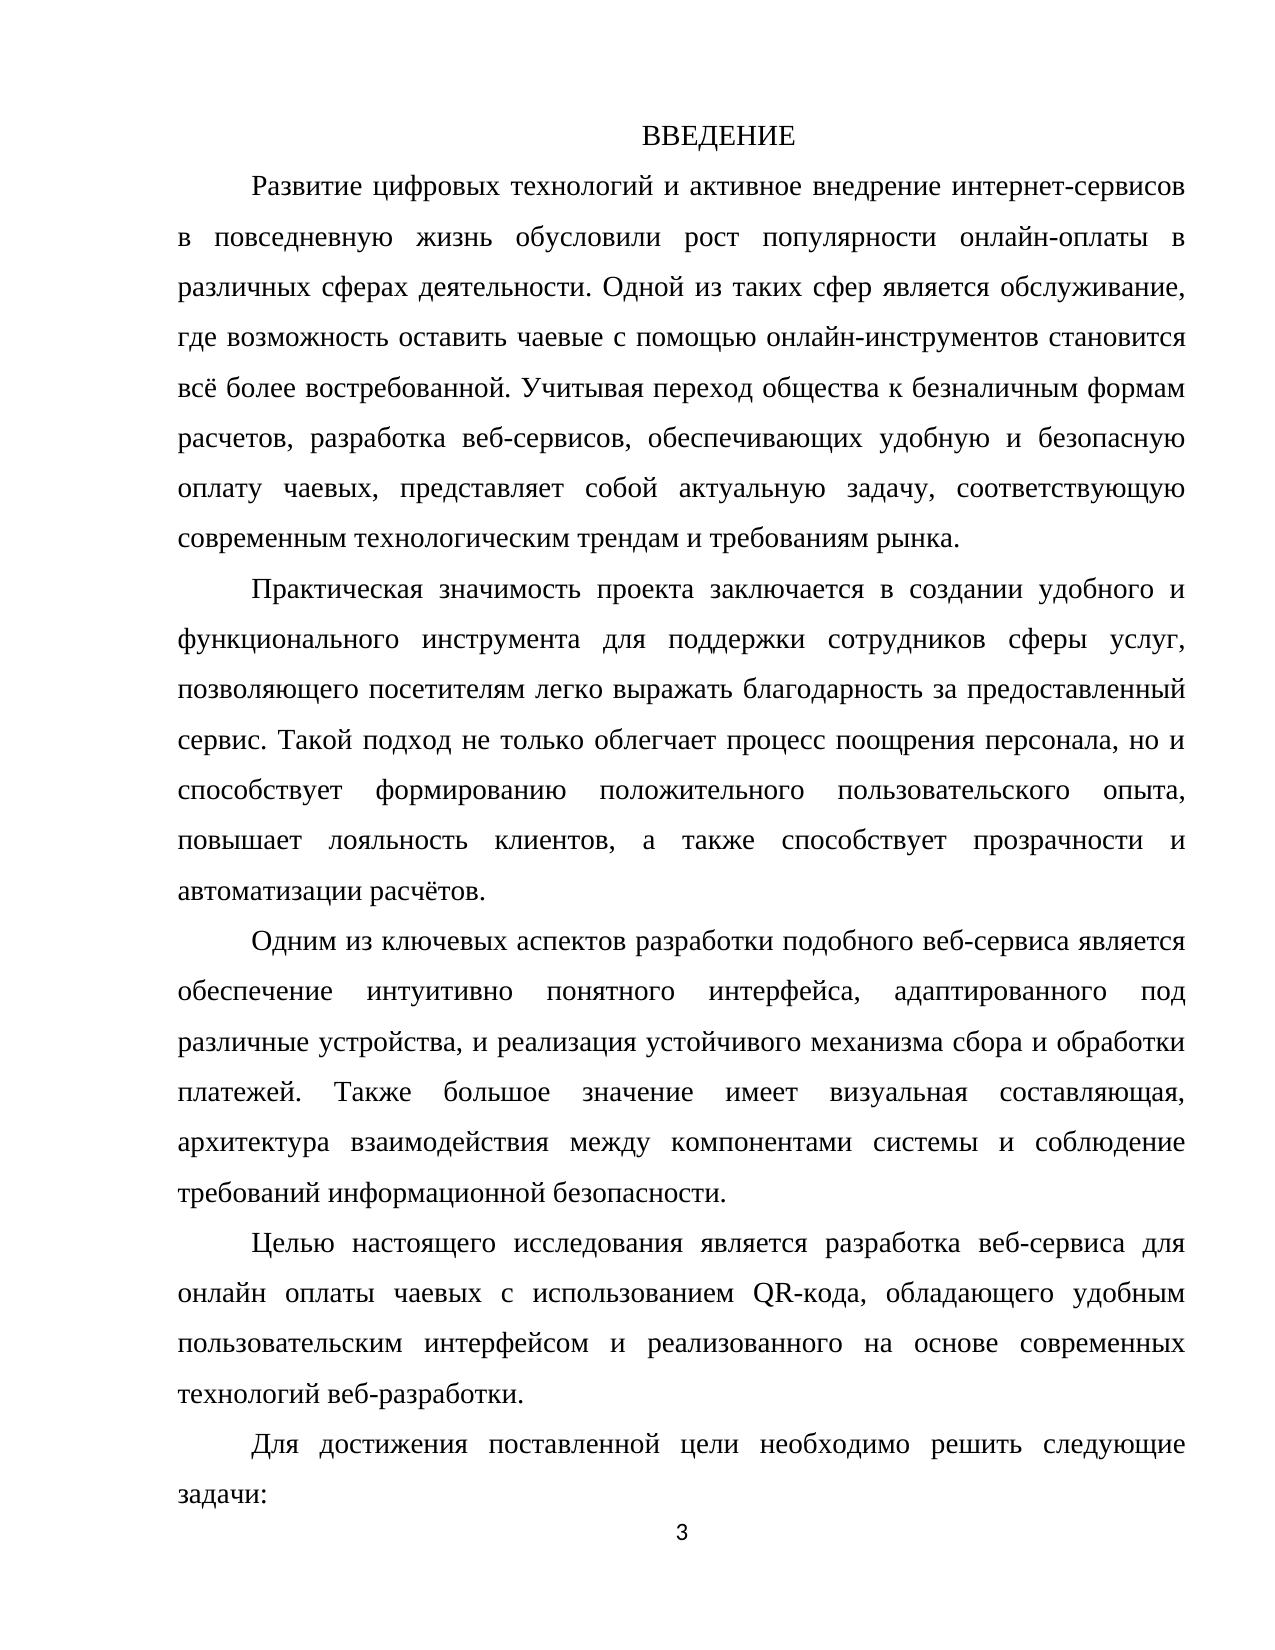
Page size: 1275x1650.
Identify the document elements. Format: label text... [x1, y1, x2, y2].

subtitle ВВЕДЕНИЕ [177, 118, 1186, 152]
text Практическая значимость проекта заключается в создании удобного и функционального инструмента для поддержки сотрудников сферы услуг, позволяющего посетителям легко выражать благодарность за предоставленный сервис. Такой подход не только облегчает процесс поощрения персонала, но и способствует формированию положительного пользовательского опыта, повышает лояльность клиентов, а также способствует прозрачности и автоматизации расчётов. [177, 571, 1186, 906]
text Развитие цифровых технологий и активное внедрение интернет-сервисов в повседневную жизнь обусловили рост популярности онлайн-оплаты в различных сферах деятельности. Одной из таких сфер является обслуживание, где возможность оставить чаевые с помощью онлайн-инструментов становится всё более востребованной. Учитывая переход общества к безналичным формам расчетов, разработка веб-сервисов, обеспечивающих удобную и безопасную оплату чаевых, представляет собой актуальную задачу, соответствующую современным технологическим трендам и требованиям рынка. [177, 168, 1186, 554]
text Для достижения поставленной цели необходимо решить следующие задачи: [177, 1426, 1186, 1510]
text Одним из ключевых аспектов разработки подобного веб-сервиса является обеспечение интуитивно понятного интерфейса, адаптированного под различные устройства, и реализация устойчивого механизма сбора и обработки платежей. Также большое значение имеет визуальная составляющая, архитектура взаимодействия между компонентами системы и соблюдение требований информационной безопасности. [177, 923, 1186, 1208]
text Целью настоящего исследования является разработка веб-сервиса для онлайн оплаты чаевых с использованием QR-кода, обладающего удобным пользовательским интерфейсом и реализованного на основе современных технологий веб-разработки. [177, 1225, 1186, 1409]
